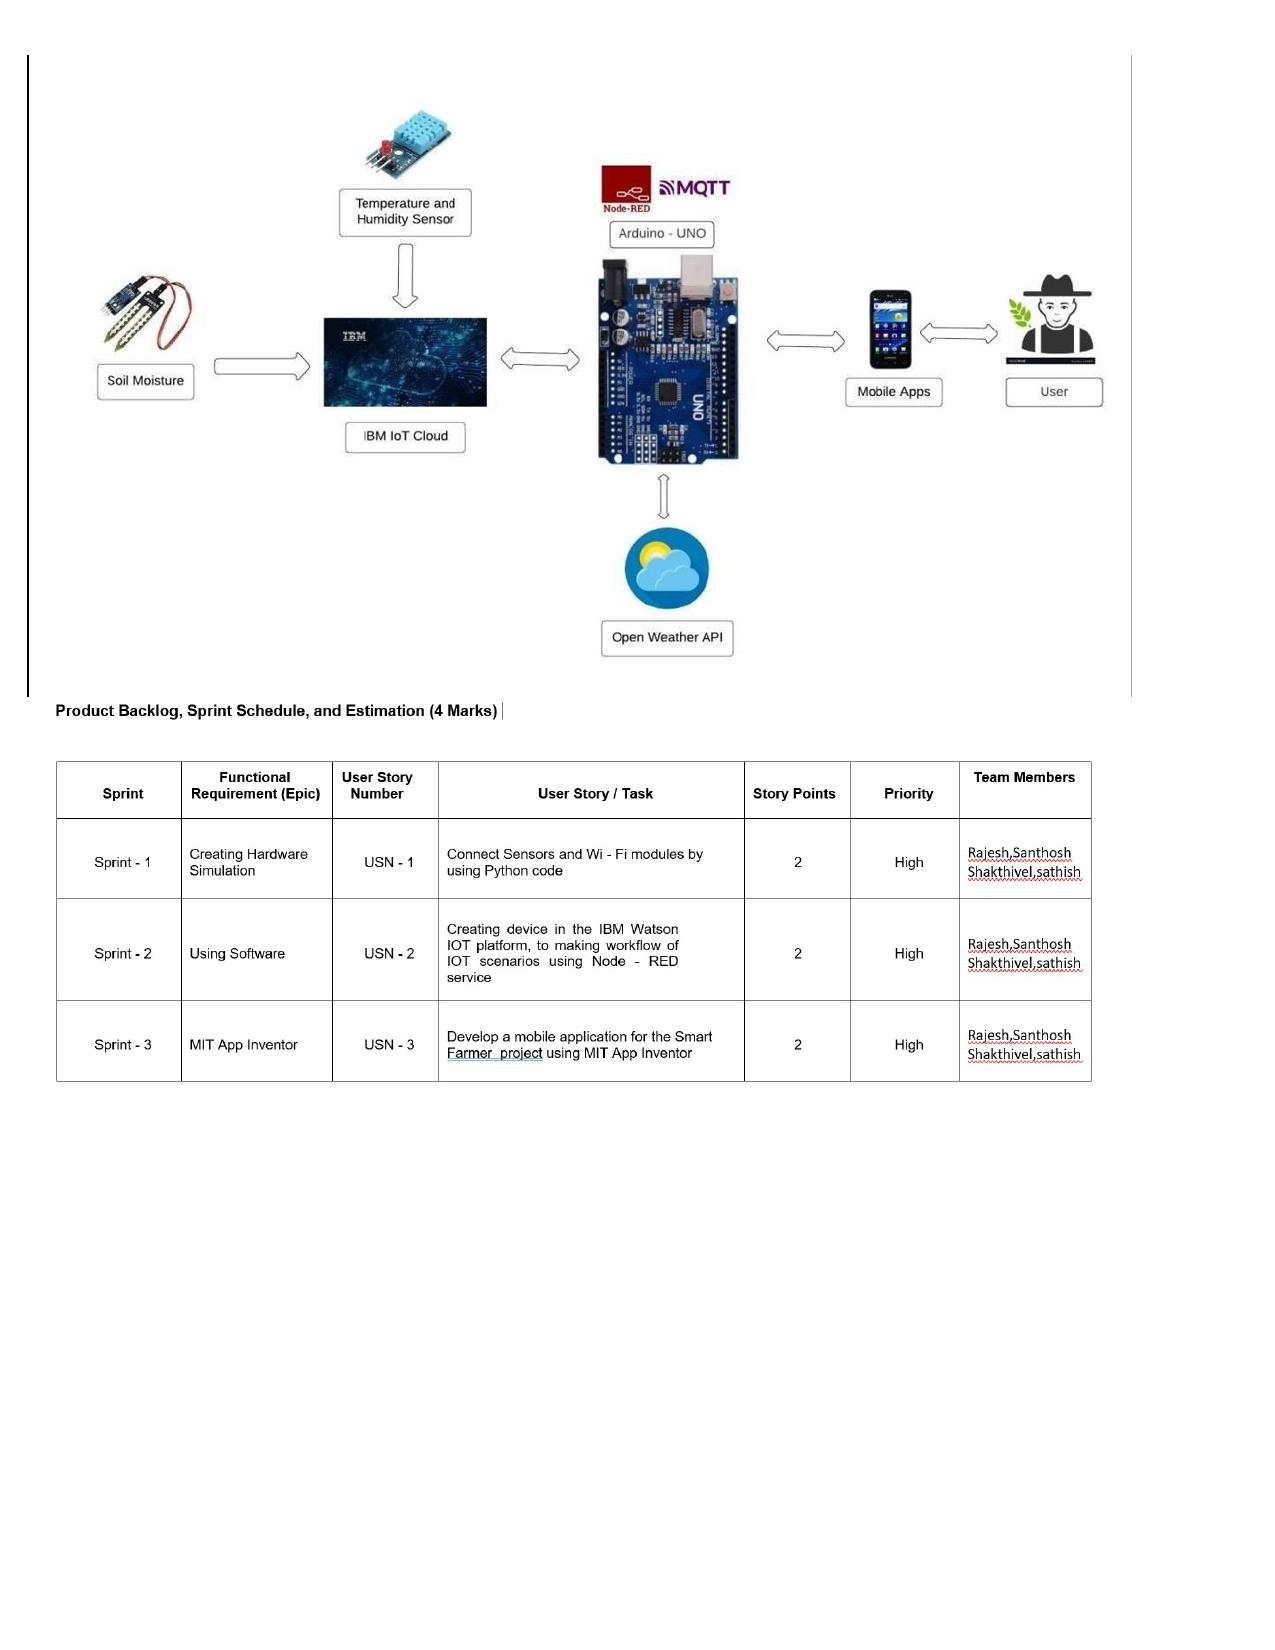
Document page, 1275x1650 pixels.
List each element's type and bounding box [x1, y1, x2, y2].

picture [18, 698, 1125, 1146]
picture [25, 55, 1132, 697]
